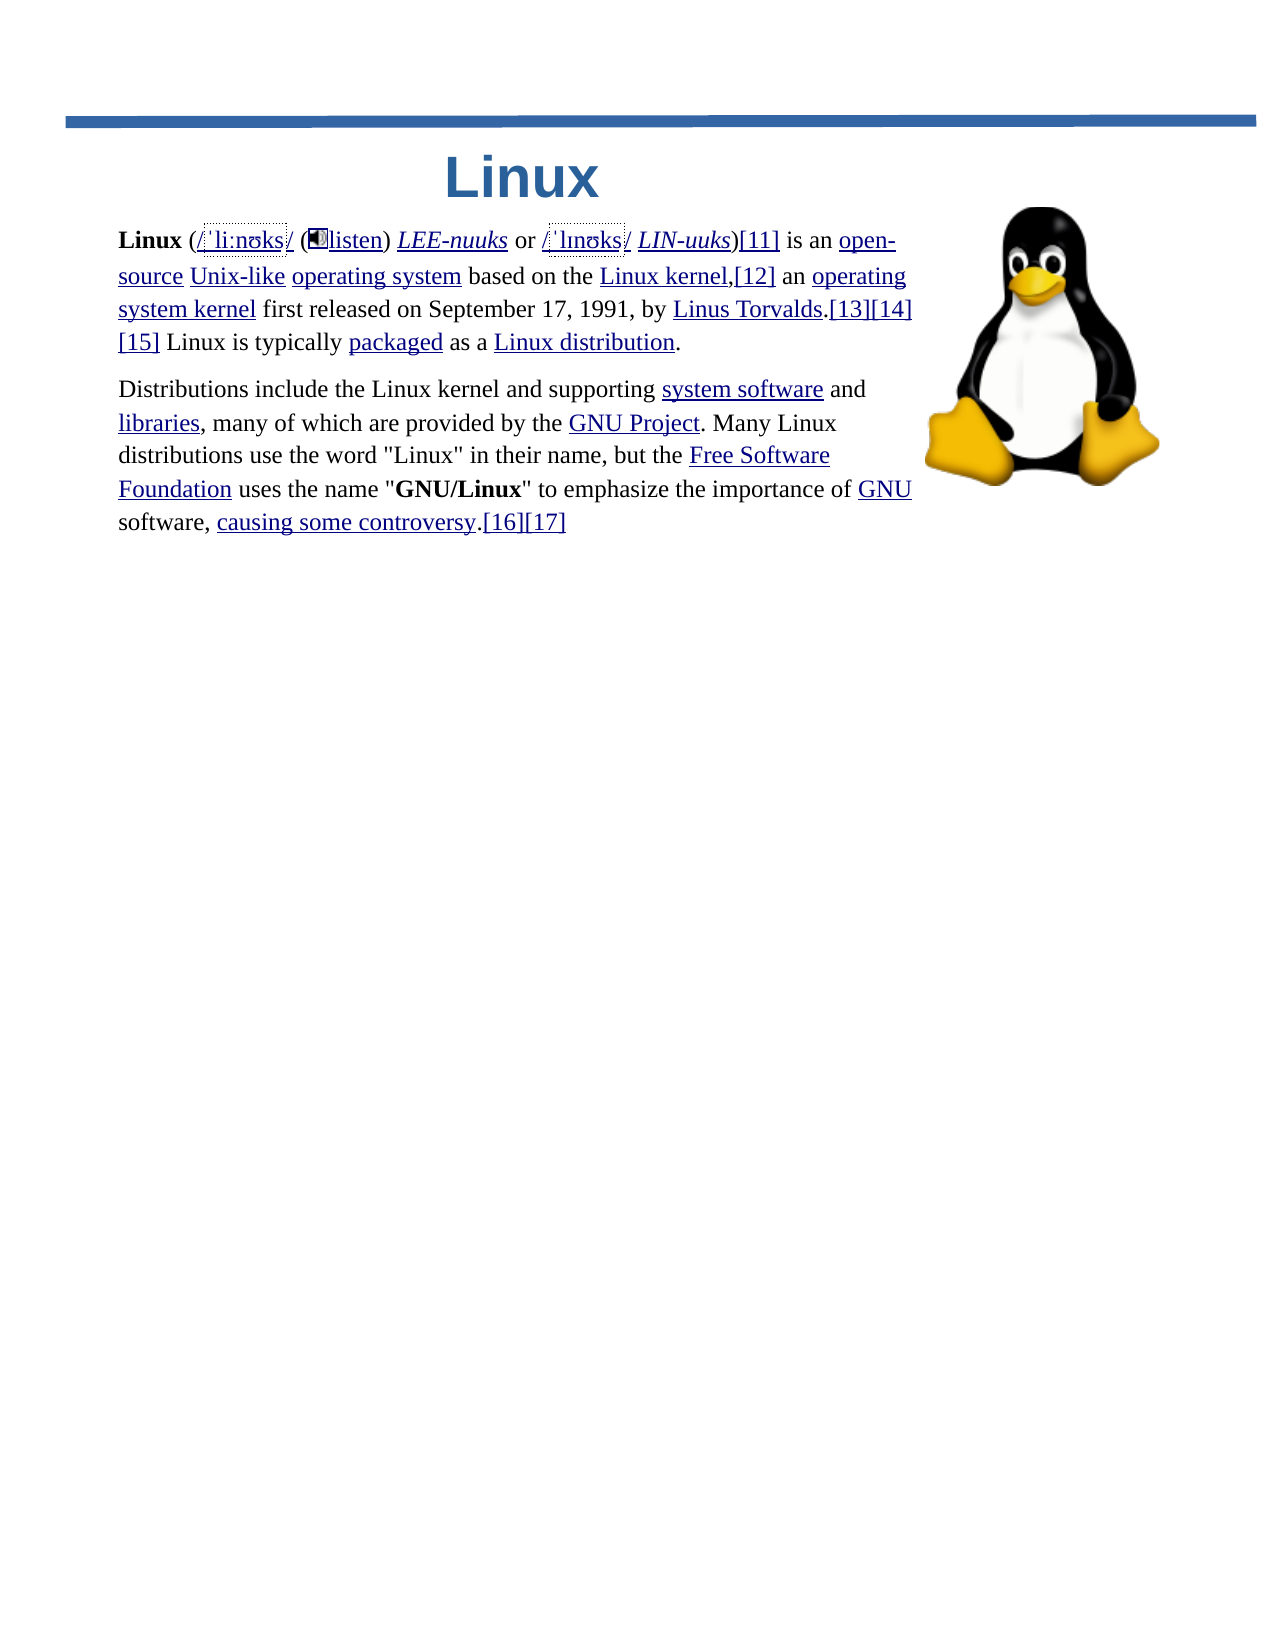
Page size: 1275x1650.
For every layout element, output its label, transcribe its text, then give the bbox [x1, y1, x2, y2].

title Linux [118, 143, 1157, 210]
picture [310, 230, 327, 247]
text Linux (/ˈliːnʊks/ (listen) LEE-nuuks or /ˈlɪnʊks/ LIN-uuks)[11] is an open-source Unix-like operating system based on the Linux kernel,[12] an operating system kernel first released on September 17, 1991, by Linus Torvalds.[13][14][15] Linux is typically packaged as a Linux distribution. [118, 223, 925, 356]
text Distributions include the Linux kernel and supporting system software and libraries, many of which are provided by the GNU Project. Many Linux distributions use the word "Linux" in their name, but the Free Software Foundation uses the name "GNU/Linux" to emphasize the importance of GNU software, causing some controversy.[16][17] [118, 374, 1157, 535]
picture [925, 207, 1160, 486]
